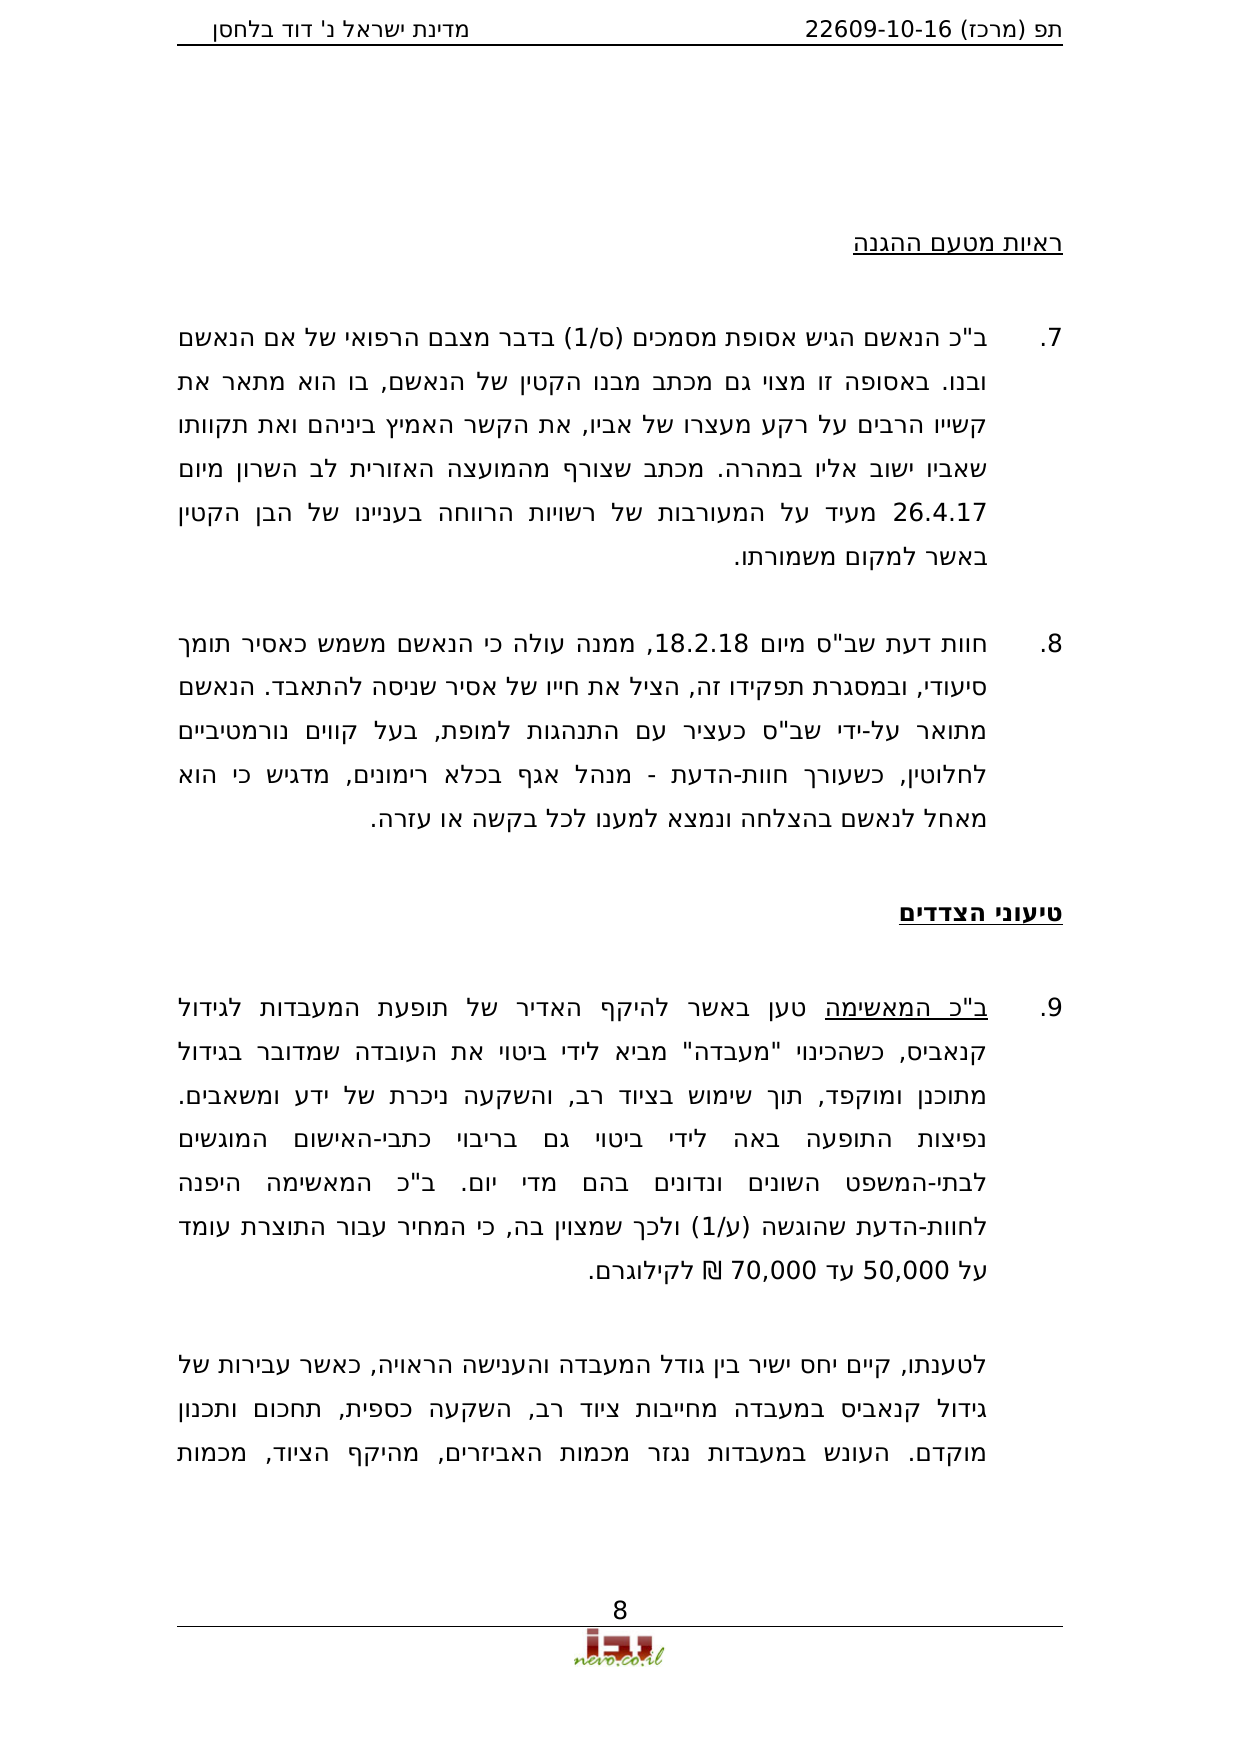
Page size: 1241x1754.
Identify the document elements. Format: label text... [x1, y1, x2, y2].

text 7. ב"כ הנאשם הגיש אסופת מסמכים (ס/1) בדבר מצבם הרפואי של אם הנאשם ובנו. באסופה זו מצוי גם מכתב מבנו הקטין של הנאשם, בו הוא מתאר את קשייו הרבים על רקע מעצרו של אביו, את הקשר האמיץ ביניהם ואת תקוותו שאביו ישוב אליו במהרה. מכתב שצורף מהמועצה האזורית לב השרון מיום 26.4.17 מעיד על המעורבות של רשויות הרווחה בעניינו של הבן הקטין באשר למקום משמורתו. [177, 323, 1063, 571]
picture [574, 1628, 666, 1667]
text 9. ב"כ המאשימה טען באשר להיקף האדיר של תופעת המעבדות לגידול קנאביס, כשהכינוי "מעבדה" מביא לידי ביטוי את העובדה שמדובר בגידול מתוכנן ומוקפד, תוך שימוש בציוד רב, והשקעה ניכרת של ידע ומשאבים. נפיצות התופעה באה לידי ביטוי גם בריבוי כתבי-האישום המוגשים לבתי-המשפט השונים ונדונים בהם מדי יום. ב"כ המאשימה היפנה לחוות-הדעת שהוגשה (ע/1) ולכך שמצוין בה, כי המחיר עבור התוצרת עומד על 50,000 עד 70,000 ₪ לקילוגרם. [177, 993, 1063, 1285]
text טיעוני הצדדים [177, 899, 1063, 928]
text ראיות מטעם ההגנה [177, 228, 1063, 257]
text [177, 1351, 988, 1467]
text 8. חוות דעת שב"ס מיום 18.2.18, ממנה עולה כי הנאשם משמש כאסיר תומך סיעודי, ובמסגרת תפקידו זה, הציל את חייו של אסיר שניסה להתאבד. הנאשם מתואר על-ידי שב"ס כעציר עם התנהגות למופת, בעל קווים נורמטיביים לחלוטין, כשעורך חוות-הדעת - מנהל אגף בכלא רימונים, מדגיש כי הוא מאחל לנאשם בהצלחה ונמצא למענו לכל בקשה או עזרה. [177, 629, 1063, 833]
